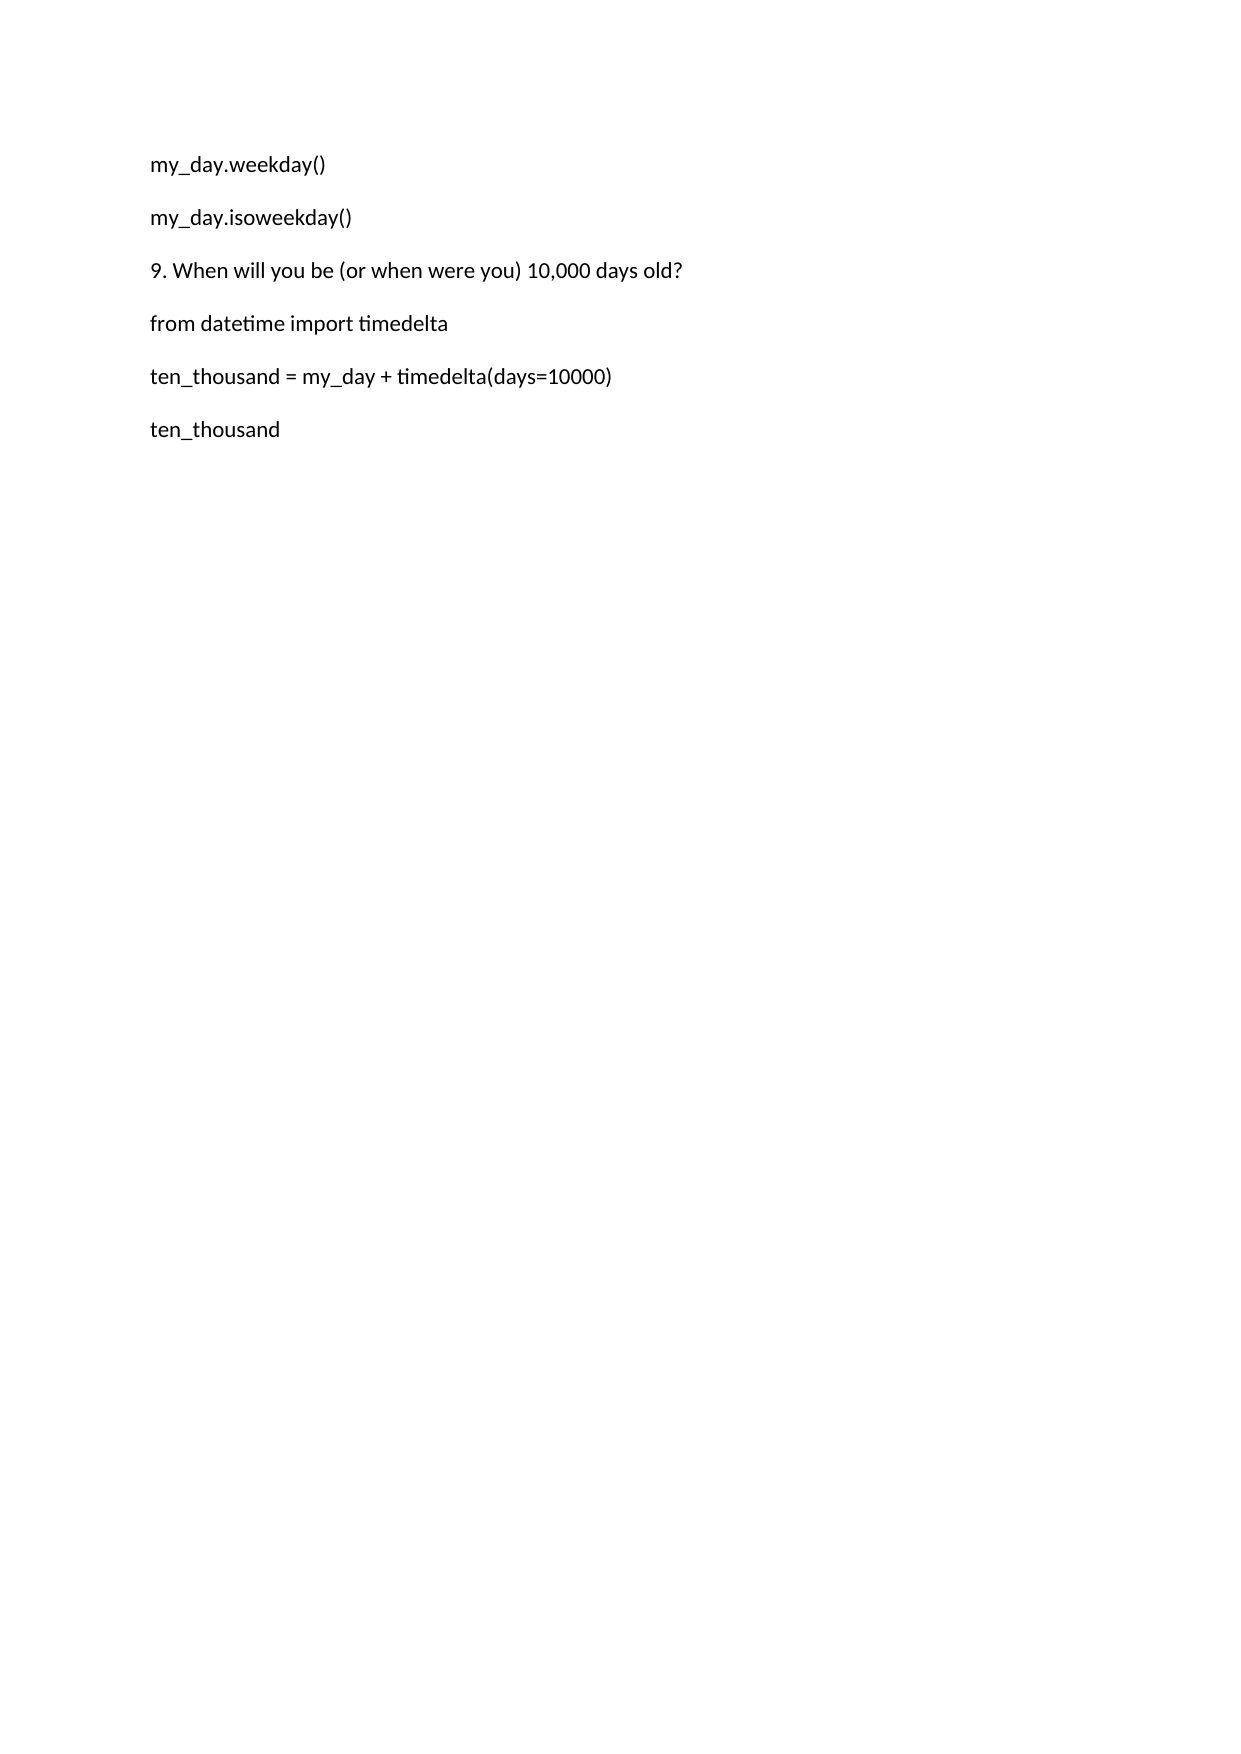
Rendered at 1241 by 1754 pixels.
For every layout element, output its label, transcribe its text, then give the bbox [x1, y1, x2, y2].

text from datetime import timedelta [150, 309, 1090, 337]
text ten_thousand [150, 416, 1090, 444]
text my_day.weekday() [150, 150, 1090, 178]
text 9. When will you be (or when were you) 10,000 days old? [150, 256, 1090, 284]
text ten_thousand = my_day + timedelta(days=10000) [150, 362, 1090, 391]
text my_day.isoweekday() [150, 203, 1090, 231]
